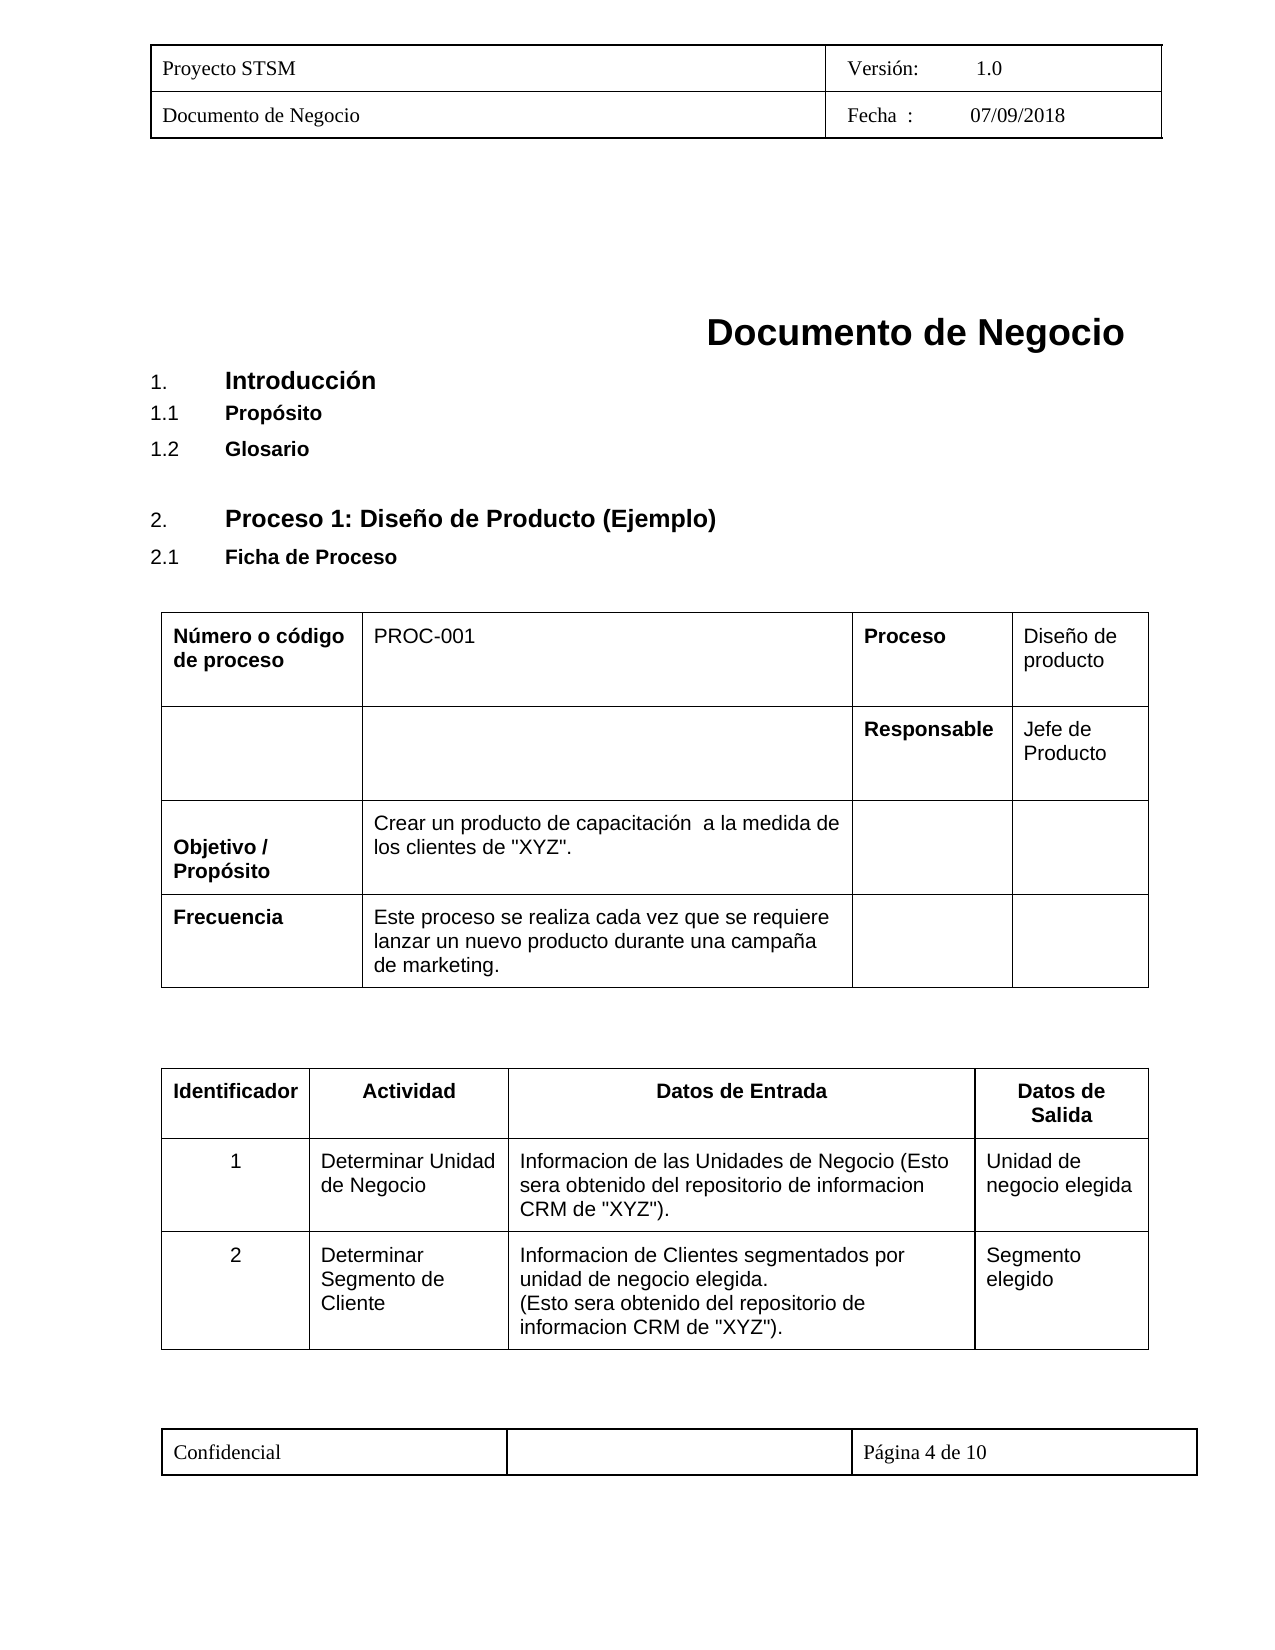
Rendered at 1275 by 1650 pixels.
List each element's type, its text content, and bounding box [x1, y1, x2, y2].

list Propósito [150, 401, 1125, 425]
text Documento de Negocio [150, 310, 1125, 353]
table_cell Segmento elegido [976, 1232, 1148, 1349]
table_cell [853, 801, 1012, 893]
table_cell Informacion de Clientes segmentados por unidad de negocio elegida. (Esto sera obtenido del repositorio de informacion CRM de "XYZ"). [509, 1232, 974, 1349]
list Ficha de Proceso [150, 545, 1125, 569]
table_cell Frecuencia [162, 895, 362, 987]
table_cell [1013, 895, 1148, 987]
table_cell Responsable [853, 707, 1012, 800]
table_cell [162, 707, 362, 800]
table_cell Este proceso se realiza cada vez que se requiere lanzar un nuevo producto durante una campaña de marketing. [363, 895, 852, 987]
table_cell 2 [162, 1232, 309, 1349]
table_header Proceso [853, 613, 1012, 706]
table_cell Determinar Segmento de Cliente [310, 1232, 508, 1349]
list Proceso 1: Diseño de Producto (Ejemplo) [150, 504, 1125, 533]
table_cell Determinar Unidad de Negocio [310, 1139, 508, 1231]
table_cell Informacion de las Unidades de Negocio (Esto sera obtenido del repositorio de informacion CRM de "XYZ"). [509, 1139, 974, 1231]
table_header Datos de Salida [976, 1069, 1148, 1137]
list Glosario [150, 437, 1125, 461]
table_header PROC-001 [363, 613, 852, 706]
list Introducción [150, 366, 1125, 394]
table_cell [363, 707, 852, 800]
table_cell [1013, 801, 1148, 893]
table_cell Jefe de Producto [1013, 707, 1148, 800]
table_cell Objetivo / Propósito [162, 801, 362, 893]
table_header Número o código de proceso [162, 613, 362, 706]
table_cell Unidad de negocio elegida [976, 1139, 1148, 1231]
table_header Diseño de producto [1013, 613, 1148, 706]
table_header Actividad [310, 1069, 508, 1137]
table_header Datos de Entrada [509, 1069, 974, 1137]
table_cell 1 [162, 1139, 309, 1231]
table_cell Crear un producto de capacitación a la medida de los clientes de "XYZ". [363, 801, 852, 893]
table_cell [853, 895, 1012, 987]
table_header Identificador [162, 1069, 309, 1137]
